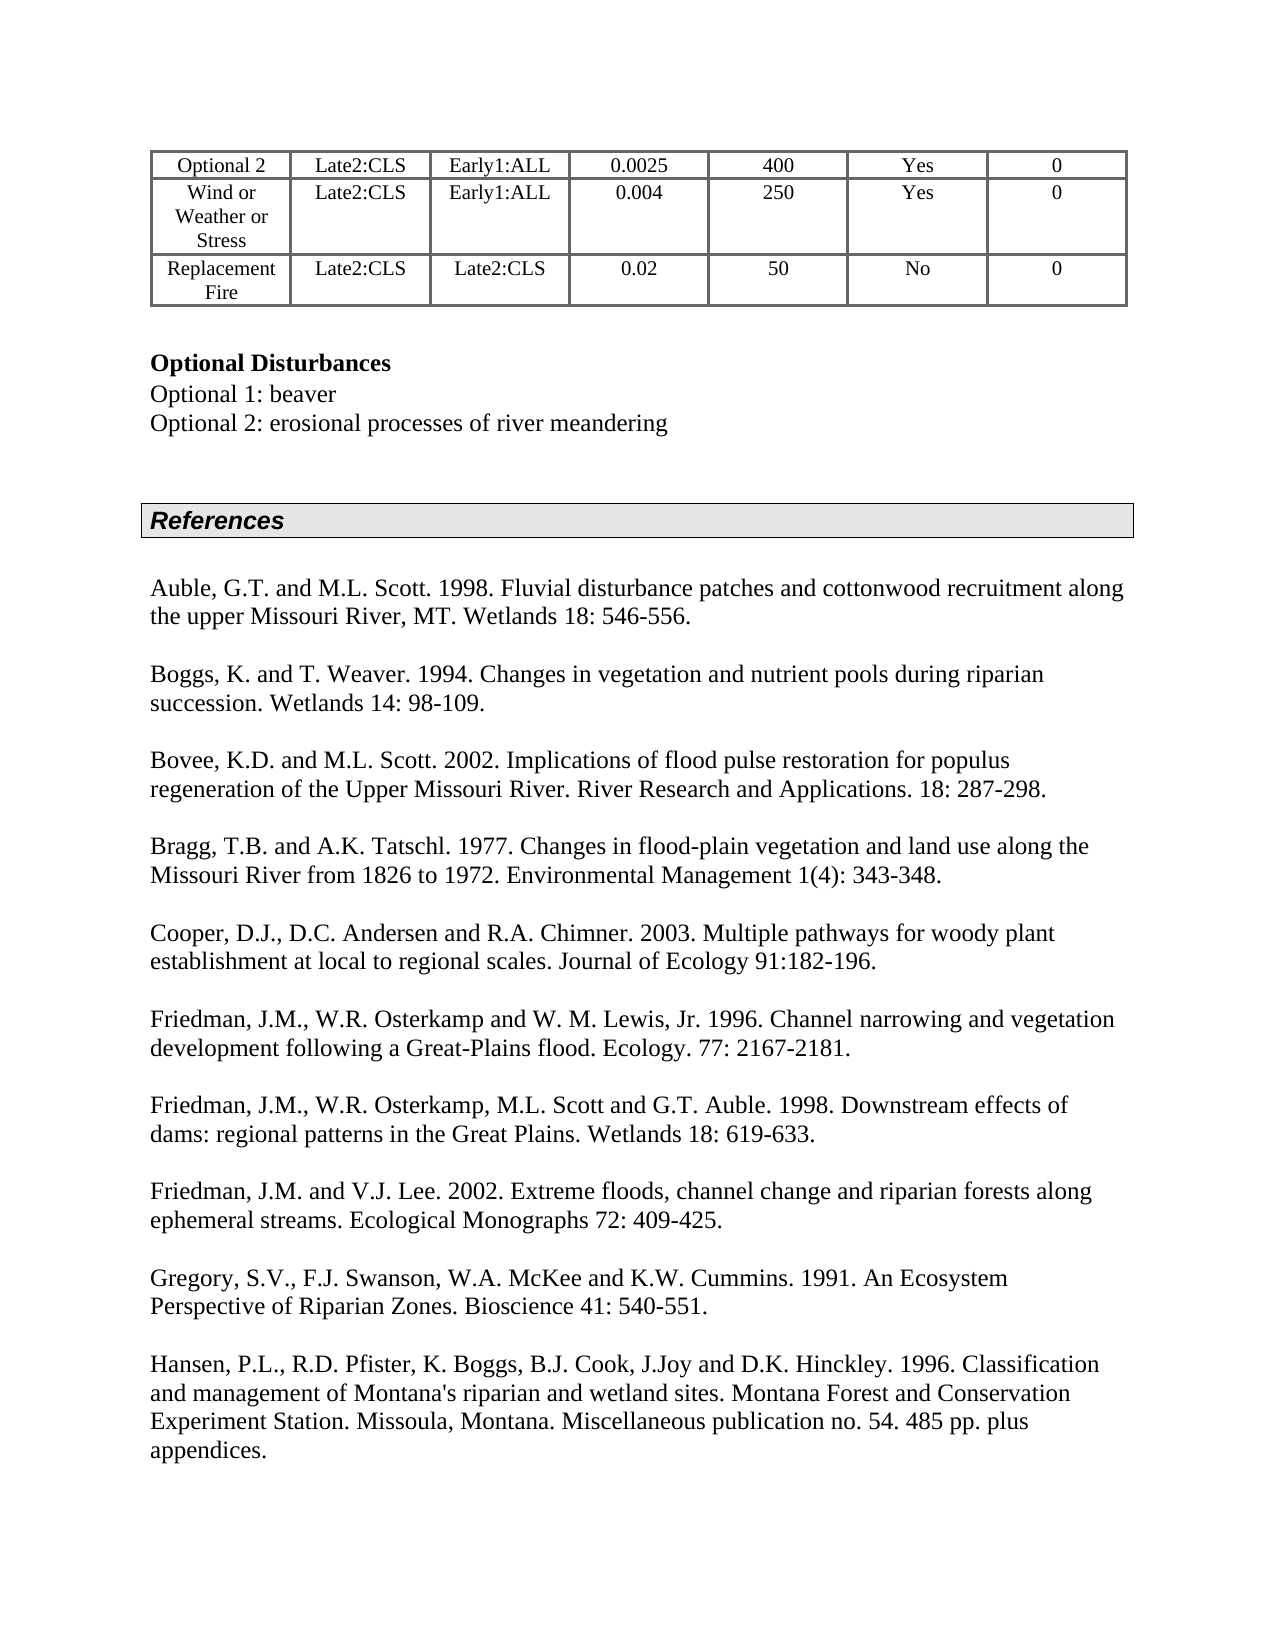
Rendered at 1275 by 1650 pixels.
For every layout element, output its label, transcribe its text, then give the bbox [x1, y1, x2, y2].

text Friedman, J.M. and V.J. Lee. 2002. Extreme floods, channel change and riparian forests along ephemeral streams. Ecological Monographs 72: 409-425. [150, 1176, 1125, 1234]
text Cooper, D.J., D.C. Andersen and R.A. Chimner. 2003. Multiple pathways for woody plant establishment at local to regional scales. Journal of Ecology 91:182-196. [150, 918, 1125, 975]
table_cell Early1:ALL [432, 180, 568, 252]
text Friedman, J.M., W.R. Osterkamp, M.L. Scott and G.T. Auble. 1998. Downstream effects of dams: regional patterns in the Great Plains. Wetlands 18: 619-633. [150, 1090, 1125, 1148]
text Gregory, S.V., F.J. Swanson, W.A. McKee and K.W. Cummins. 1991. An Ecosystem Perspective of Riparian Zones. Bioscience 41: 540-551. [150, 1263, 1125, 1320]
text Boggs, K. and T. Weaver. 1994. Changes in vegetation and nutrient pools during riparian succession. Wetlands 14: 98-109. [150, 659, 1125, 716]
table_cell 0.004 [571, 180, 707, 252]
table_cell 0.02 [571, 256, 707, 304]
text References [142, 504, 1133, 537]
text Optional Disturbances [150, 348, 1125, 377]
text Bragg, T.B. and A.K. Tatschl. 1977. Changes in flood-plain vegetation and land use along the Missouri River from 1826 to 1972. Environmental Management 1(4): 343-348. [150, 831, 1125, 889]
table_cell Late2:CLS [292, 180, 429, 252]
table_cell 250 [710, 180, 846, 252]
text Optional 2: erosional processes of river meandering [150, 408, 1125, 436]
table_cell Optional 2 [153, 153, 289, 177]
text Friedman, J.M., W.R. Osterkamp and W. M. Lewis, Jr. 1996. Channel narrowing and vegetation development following a Great-Plains flood. Ecology. 77: 2167-2181. [150, 1004, 1125, 1061]
table_cell 0.0025 [571, 153, 707, 177]
table_cell Replacement Fire [153, 256, 289, 304]
table_cell 0 [989, 180, 1125, 252]
table_cell Late2:CLS [432, 256, 568, 304]
table_cell Yes [849, 153, 986, 177]
text Hansen, P.L., R.D. Pfister, K. Boggs, B.J. Cook, J.Joy and D.K. Hinckley. 1996. Classification and management of Montana's riparian and wetland sites. Montana Forest and Conservation Experiment Station. Missoula, Montana. Miscellaneous publication no. 54. 485 pp. plus appendices. [150, 1349, 1125, 1464]
table_cell Yes [849, 180, 986, 252]
table_cell Wind or Weather or Stress [153, 180, 289, 252]
table_cell 50 [710, 256, 846, 304]
text Auble, G.T. and M.L. Scott. 1998. Fluvial disturbance patches and cottonwood recruitment along the upper Missouri River, MT. Wetlands 18: 546-556. [150, 573, 1125, 630]
table_cell Early1:ALL [432, 153, 568, 177]
table_cell No [849, 256, 986, 304]
table_cell Late2:CLS [292, 256, 429, 304]
table_cell 400 [710, 153, 846, 177]
text Bovee, K.D. and M.L. Scott. 2002. Implications of flood pulse restoration for populus regeneration of the Upper Missouri River. River Research and Applications. 18: 287-298. [150, 745, 1125, 803]
text Optional 1: beaver [150, 379, 1125, 408]
table_cell Late2:CLS [292, 153, 429, 177]
table_cell 0 [989, 153, 1125, 177]
table_cell 0 [989, 256, 1125, 304]
